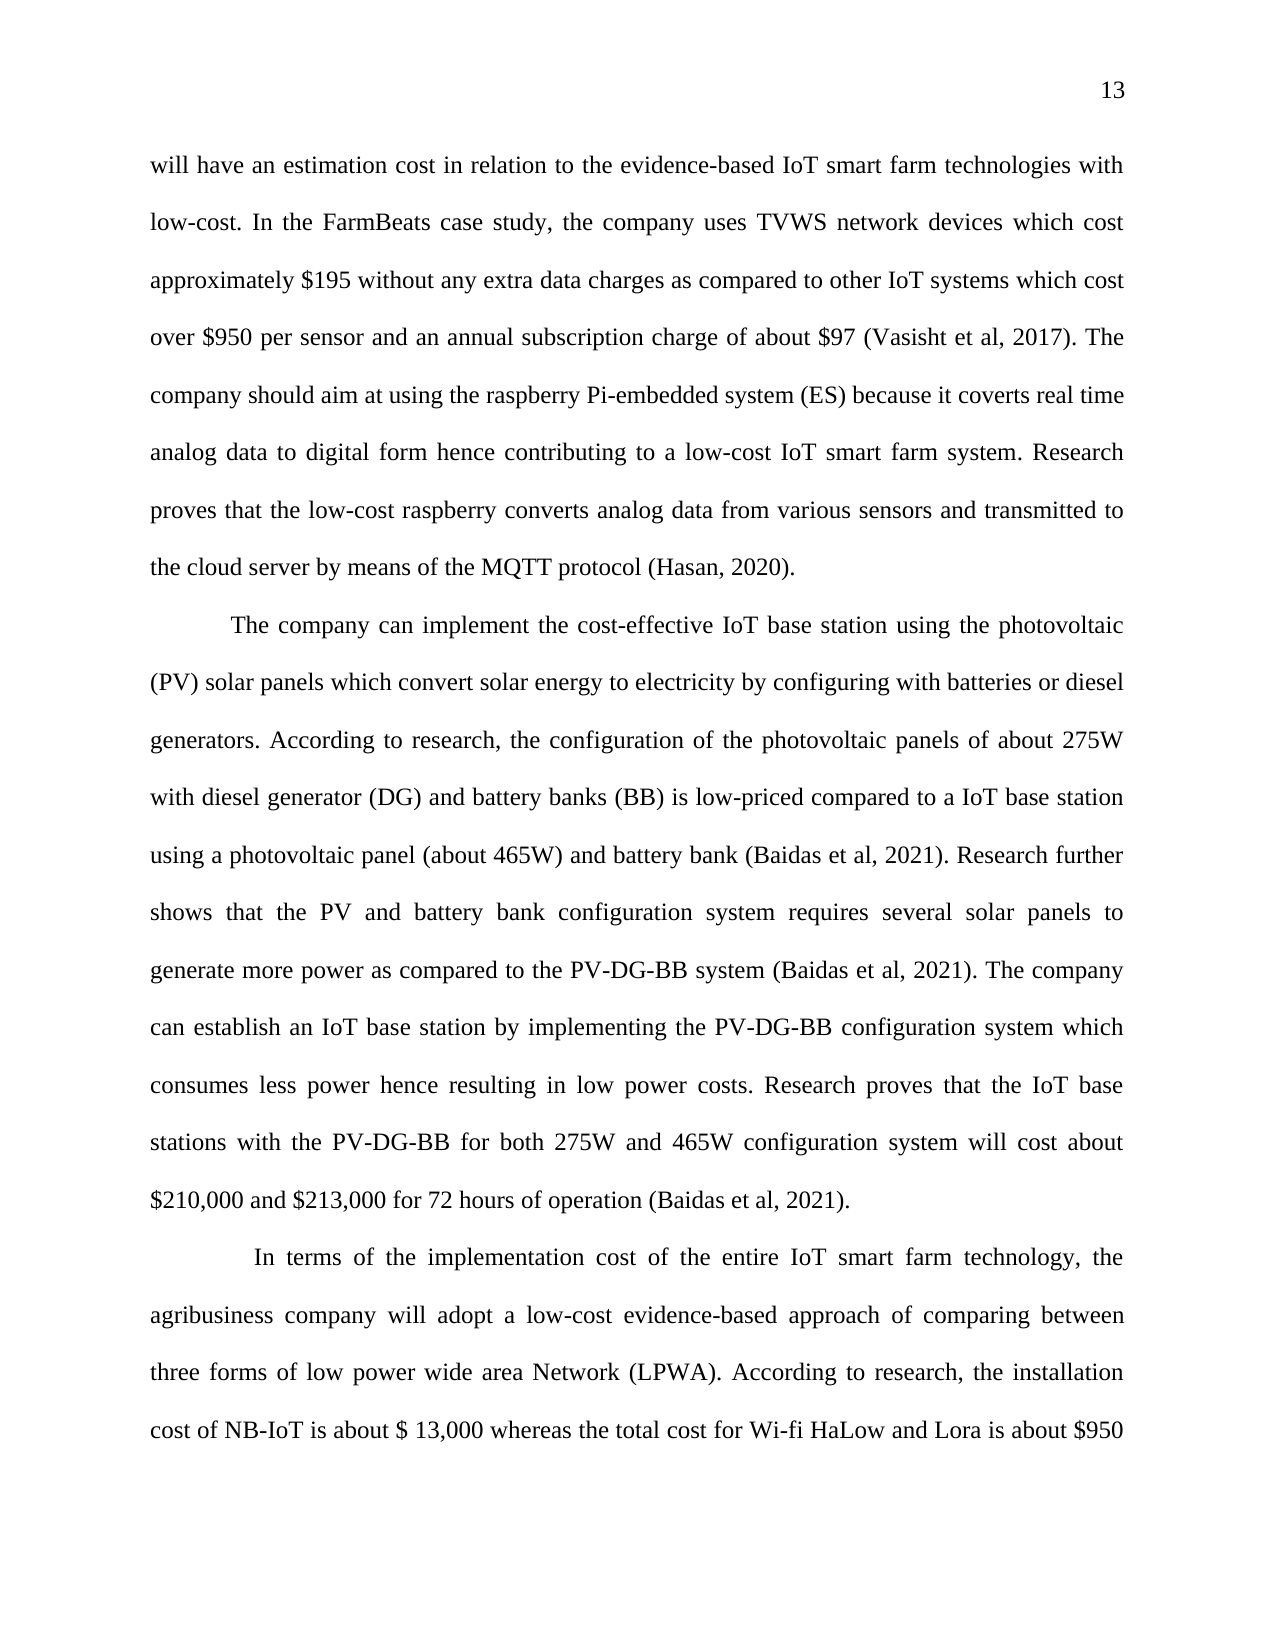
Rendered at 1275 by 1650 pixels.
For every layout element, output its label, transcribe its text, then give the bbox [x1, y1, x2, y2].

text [150, 1242, 1125, 1444]
text The company can implement the cost-effective IoT base station using the photovoltaic (PV) solar panels which convert solar energy to electricity by configuring with batteries or diesel generators. According to research, the configuration of the photovoltaic panels of about 275W with diesel generator (DG) and battery banks (BB) is low-priced compared to a IoT base station using a photovoltaic panel (about 465W) and battery bank (Baidas et al, 2021). Research further shows that the PV and battery bank configuration system requires several solar panels to generate more power as compared to the PV-DG-BB system (Baidas et al, 2021). The company can establish an IoT base station by implementing the PV-DG-BB configuration system which consumes less power hence resulting in low power costs. Research proves that the IoT base stations with the PV-DG-BB for both 275W and 465W configuration system will cost about $210,000 and $213,000 for 72 hours of operation (Baidas et al, 2021). [150, 610, 1125, 1214]
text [150, 150, 1125, 581]
